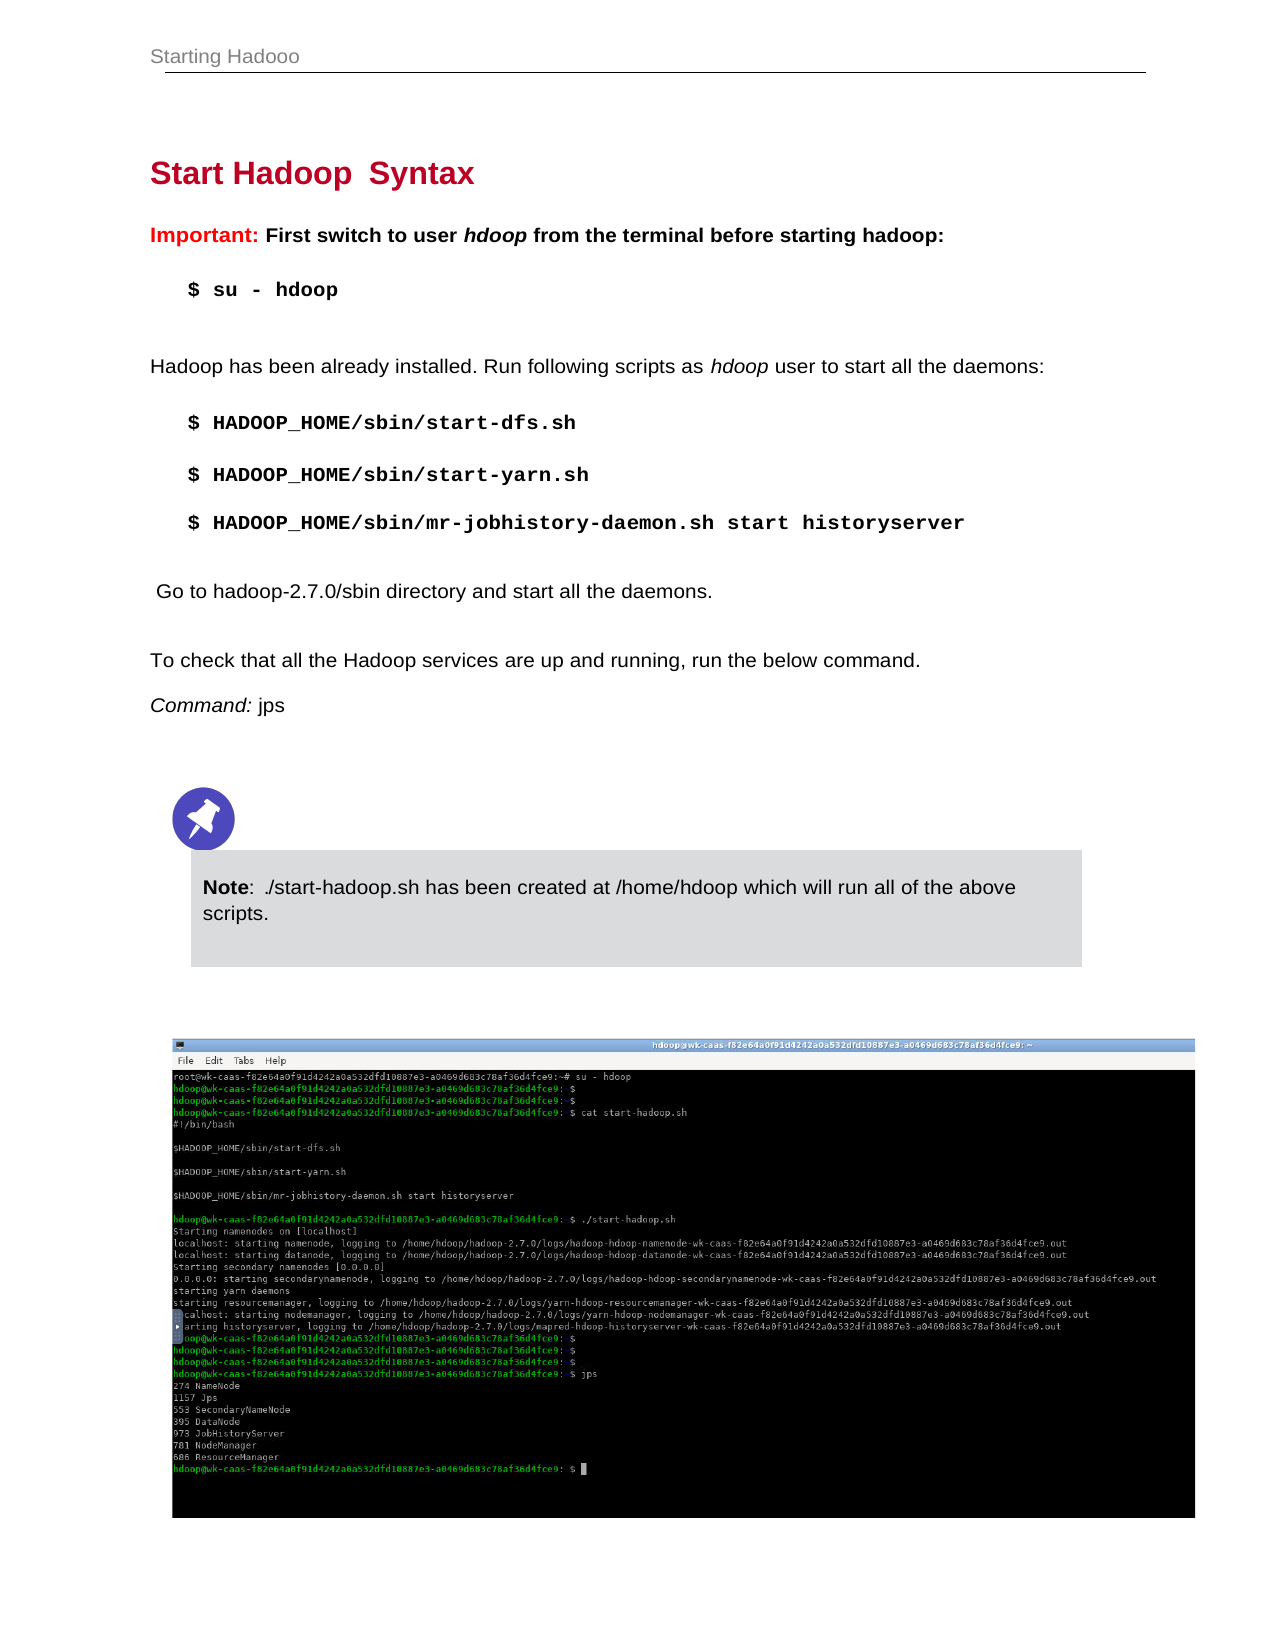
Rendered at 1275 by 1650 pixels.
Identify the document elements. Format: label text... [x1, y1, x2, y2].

text Hadoop has been already installed. Run following scripts as hdoop user to start all the daemons: [150, 354, 1069, 377]
subtitle $ HADOOP_HOME/sbin/mr-jobhistory-daemon.sh start historyserver [187, 513, 1148, 535]
text Starting Hadooo [150, 45, 1148, 68]
subtitle To check that all the Hadoop services are up and running, run the below command. [150, 648, 1148, 671]
picture [172, 787, 235, 851]
text Important: First switch to user hdoop from the terminal before starting hadoop: [150, 222, 1069, 246]
subtitle Start Hadoop Syntax [150, 154, 1148, 191]
subtitle Go to hadoop-2.7.0/sbin directory and start all the daemons. [150, 580, 1148, 603]
text Command: jps [135, 694, 1148, 717]
picture [172, 1037, 1196, 1518]
subtitle $ su - hdoop [187, 280, 1148, 302]
subtitle $ HADOOP_HOME/sbin/start-yarn.sh [187, 464, 1148, 487]
subtitle $ HADOOP_HOME/sbin/start-dfs.sh [187, 413, 1148, 435]
